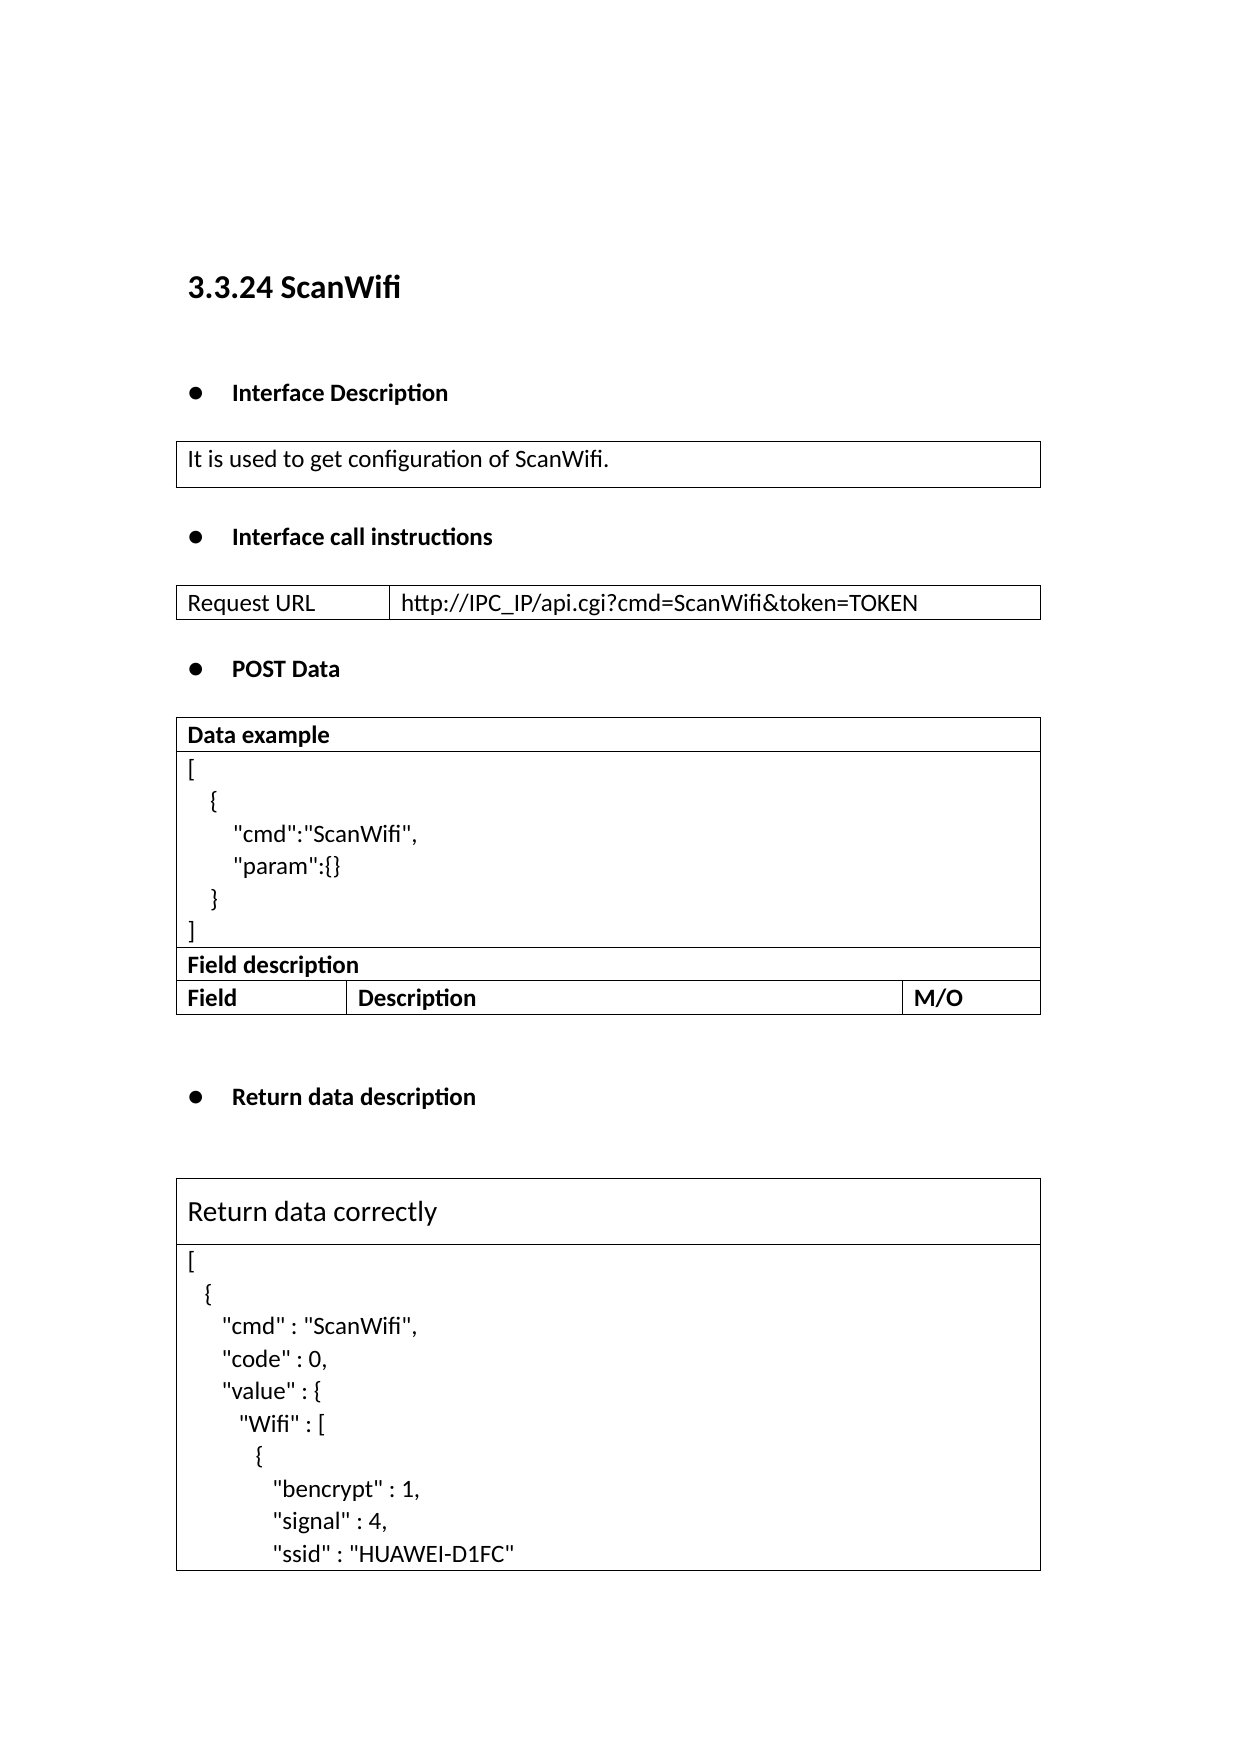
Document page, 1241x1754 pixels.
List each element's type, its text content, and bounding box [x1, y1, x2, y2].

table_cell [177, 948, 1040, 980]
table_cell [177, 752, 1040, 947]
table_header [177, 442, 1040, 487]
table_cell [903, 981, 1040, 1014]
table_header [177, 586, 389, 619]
list Interface Description [187, 376, 1053, 408]
subtitle 3.3.24 ScanWifi [187, 254, 1053, 319]
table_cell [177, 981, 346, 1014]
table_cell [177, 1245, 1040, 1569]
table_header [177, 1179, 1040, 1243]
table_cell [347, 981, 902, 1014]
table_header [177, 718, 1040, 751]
list Return data description [187, 1080, 1053, 1112]
list Interface call instructions [187, 520, 1053, 553]
list POST Data [187, 652, 1053, 685]
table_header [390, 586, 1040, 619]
